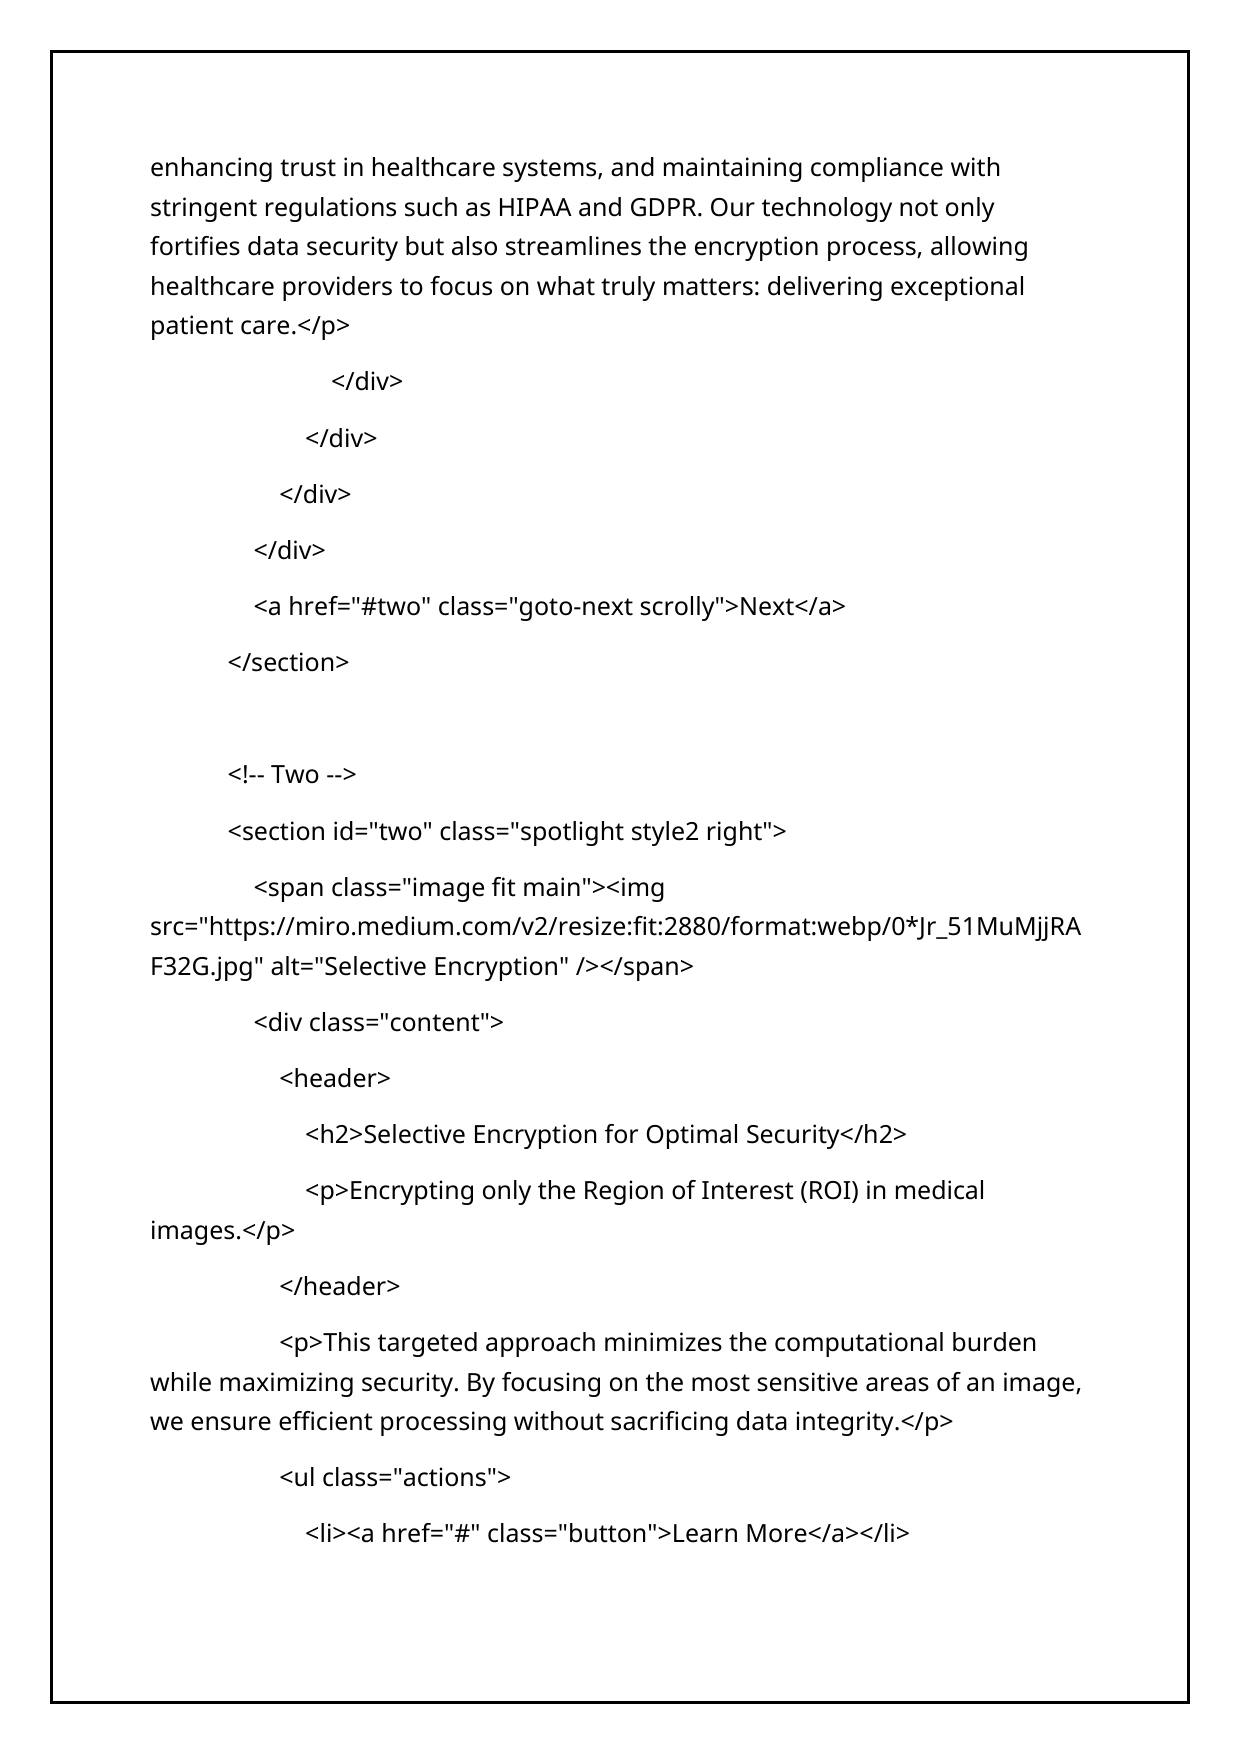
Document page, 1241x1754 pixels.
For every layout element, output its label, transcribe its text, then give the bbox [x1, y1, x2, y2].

text </div> [150, 420, 1090, 454]
text <!-- Two --> [150, 757, 1090, 791]
text </section> [150, 645, 1090, 679]
text </div> [150, 476, 1090, 510]
text <ul class="actions"> [150, 1460, 1090, 1494]
text <p>This targeted approach minimizes the computational burden while maximizing security. By focusing on the most sensitive areas of an image, we ensure efficient processing without sacrificing data integrity.</p> [150, 1325, 1090, 1438]
text </div> [150, 532, 1090, 567]
text <span class="image fit main"><img src="https://miro.medium.com/v2/resize:fit:2880/format:webp/0*Jr_51MuMjjRAF32G.jpg" alt="Selective Encryption" /></span> [150, 869, 1090, 982]
text </div> [150, 364, 1090, 398]
text <a href="#two" class="goto-next scrolly">Next</a> [150, 589, 1090, 623]
text <section id="two" class="spotlight style2 right"> [150, 813, 1090, 847]
text <header> [150, 1061, 1090, 1095]
text </header> [150, 1268, 1090, 1303]
text <div class="content"> [150, 1004, 1090, 1038]
text <h2>Selective Encryption for Optimal Security</h2> [150, 1117, 1090, 1151]
text <p>Encrypting only the Region of Interest (ROI) in medical images.</p> [150, 1173, 1090, 1246]
text <li><a href="#" class="button">Learn More</a></li> [150, 1516, 1090, 1550]
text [150, 150, 1090, 342]
